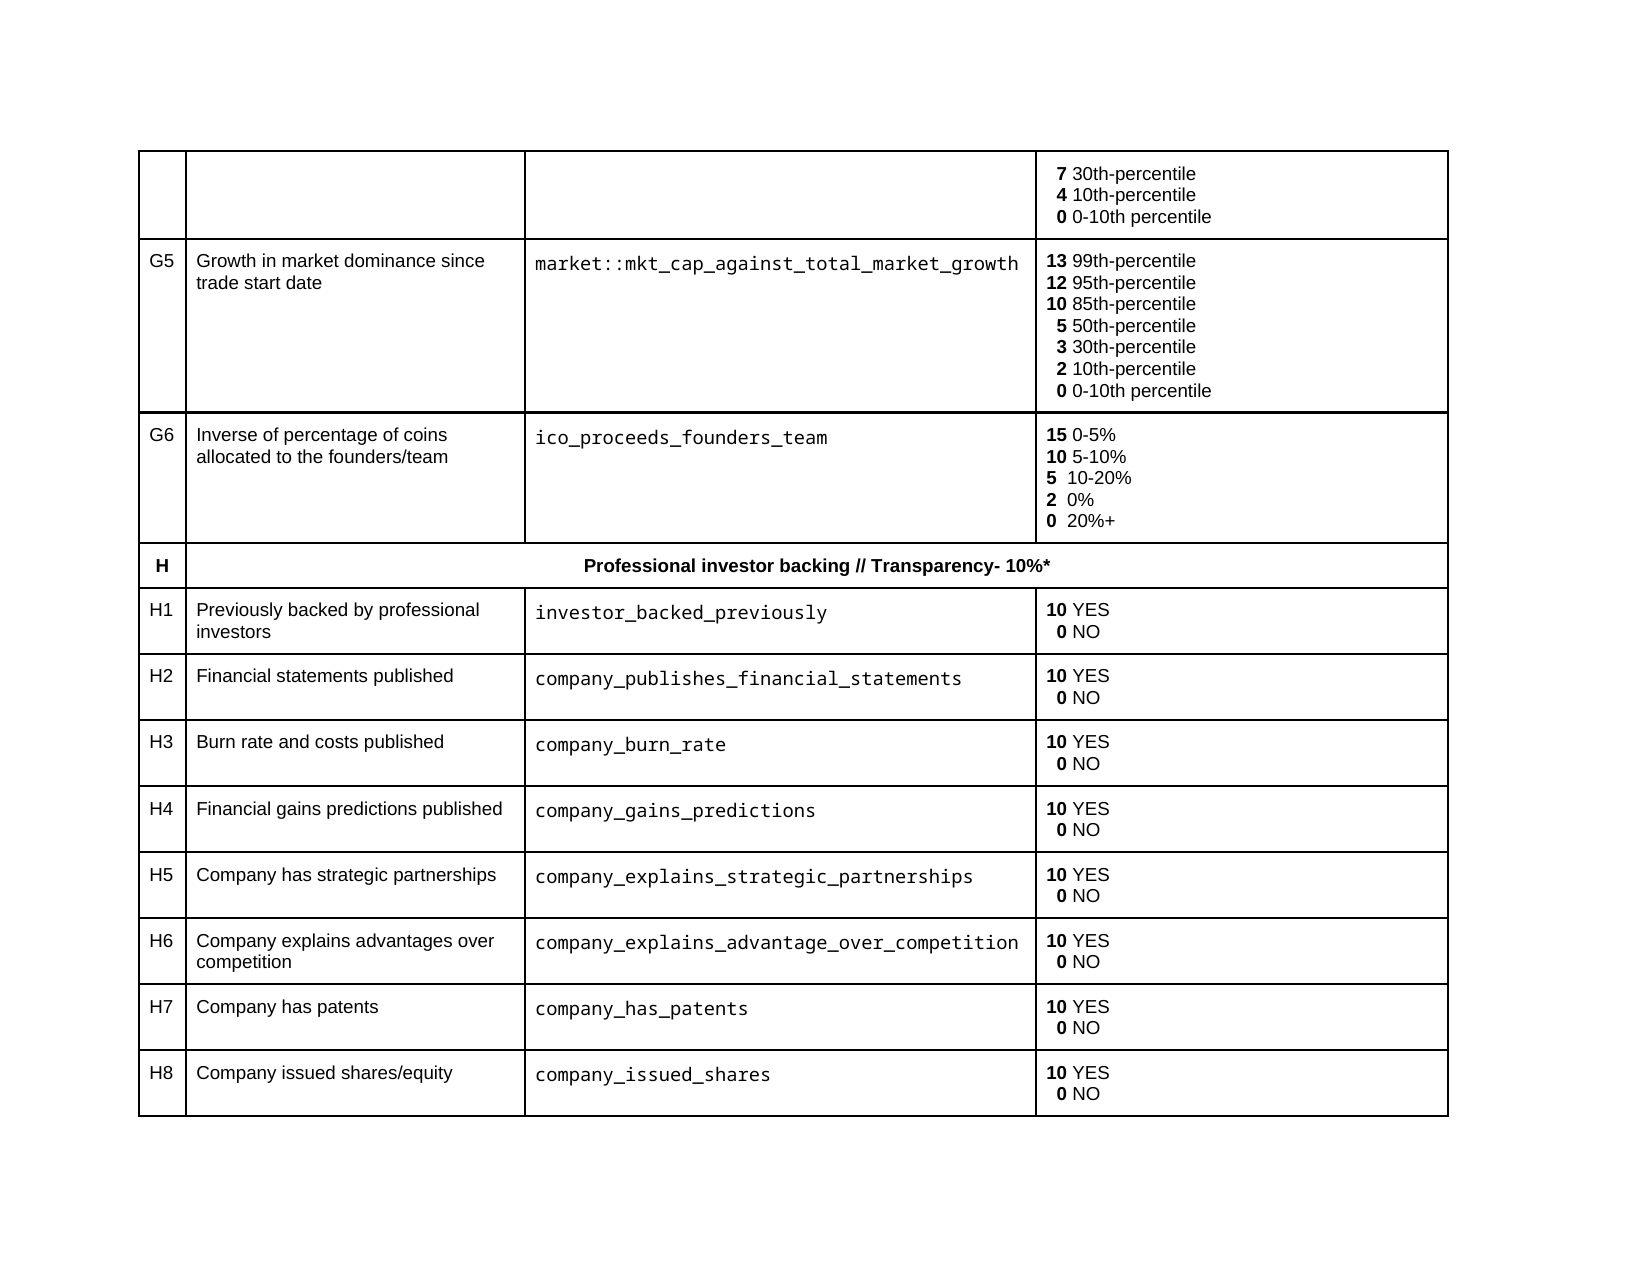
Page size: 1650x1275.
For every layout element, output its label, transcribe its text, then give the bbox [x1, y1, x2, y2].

table_cell company_issued_shares [526, 1051, 1035, 1115]
table_cell company_explains_advantage_over_competition [526, 919, 1035, 983]
table_cell H8 [140, 1051, 185, 1115]
table_cell 10 YES 0 NO [1037, 787, 1447, 851]
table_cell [187, 152, 524, 238]
table_cell G5 [140, 240, 185, 411]
table_cell company_gains_predictions [526, 787, 1035, 851]
table_cell company_burn_rate [526, 721, 1035, 785]
table_cell Company has strategic partnerships [187, 853, 524, 917]
table_cell company_explains_strategic_partnerships [526, 853, 1035, 917]
table_cell 10 YES 0 NO [1037, 1051, 1447, 1115]
table_cell 15 0-5% 10 5-10% 5 10-20% 2 0% 0 20%+ [1037, 414, 1447, 542]
table_cell H6 [140, 919, 185, 983]
table_cell H1 [140, 589, 185, 653]
table_cell 10 YES 0 NO [1037, 919, 1447, 983]
table_cell 10 YES 0 NO [1037, 589, 1447, 653]
table_cell H3 [140, 721, 185, 785]
table_cell market::mkt_cap_against_total_market_growth [526, 240, 1035, 411]
table_cell G6 [140, 414, 185, 542]
table_cell 10 YES 0 NO [1037, 853, 1447, 917]
table_cell G4 [140, 152, 185, 238]
table_cell H4 [140, 787, 185, 851]
table_cell H [140, 544, 185, 587]
table_cell Previously backed by professional investors [187, 589, 524, 653]
table_cell Inverse of percentage of coins allocated to the founders/team [187, 414, 524, 542]
table_cell Professional investor backing // Transparency- 10%* [187, 544, 1447, 587]
table_cell Company has patents [187, 985, 524, 1049]
table_cell 13 99th-percentile 12 95th-percentile 10 85th-percentile 5 50th-percentile 3 30th-percentile 2 10th-percentile 0 0-10th percentile [1037, 240, 1447, 411]
table_cell ico_proceeds_founders_team [526, 414, 1035, 542]
table_cell 10 YES 0 NO [1037, 655, 1447, 719]
table_cell H7 [140, 985, 185, 1049]
table_cell Burn rate and costs published [187, 721, 524, 785]
table_cell 10 YES 0 NO [1037, 721, 1447, 785]
table_cell Financial gains predictions published [187, 787, 524, 851]
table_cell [526, 152, 1035, 238]
table_cell Financial statements published [187, 655, 524, 719]
table_cell H2 [140, 655, 185, 719]
table_cell company_publishes_financial_statements [526, 655, 1035, 719]
table_cell 10 YES 0 NO [1037, 985, 1447, 1049]
table_cell H5 [140, 853, 185, 917]
table_cell Growth in market dominance since trade start date [187, 240, 524, 411]
table_cell company_has_patents [526, 985, 1035, 1049]
table_cell Company issued shares/equity [187, 1051, 524, 1115]
table_cell Company explains advantages over competition [187, 919, 524, 983]
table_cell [1037, 152, 1447, 238]
table_cell investor_backed_previously [526, 589, 1035, 653]
